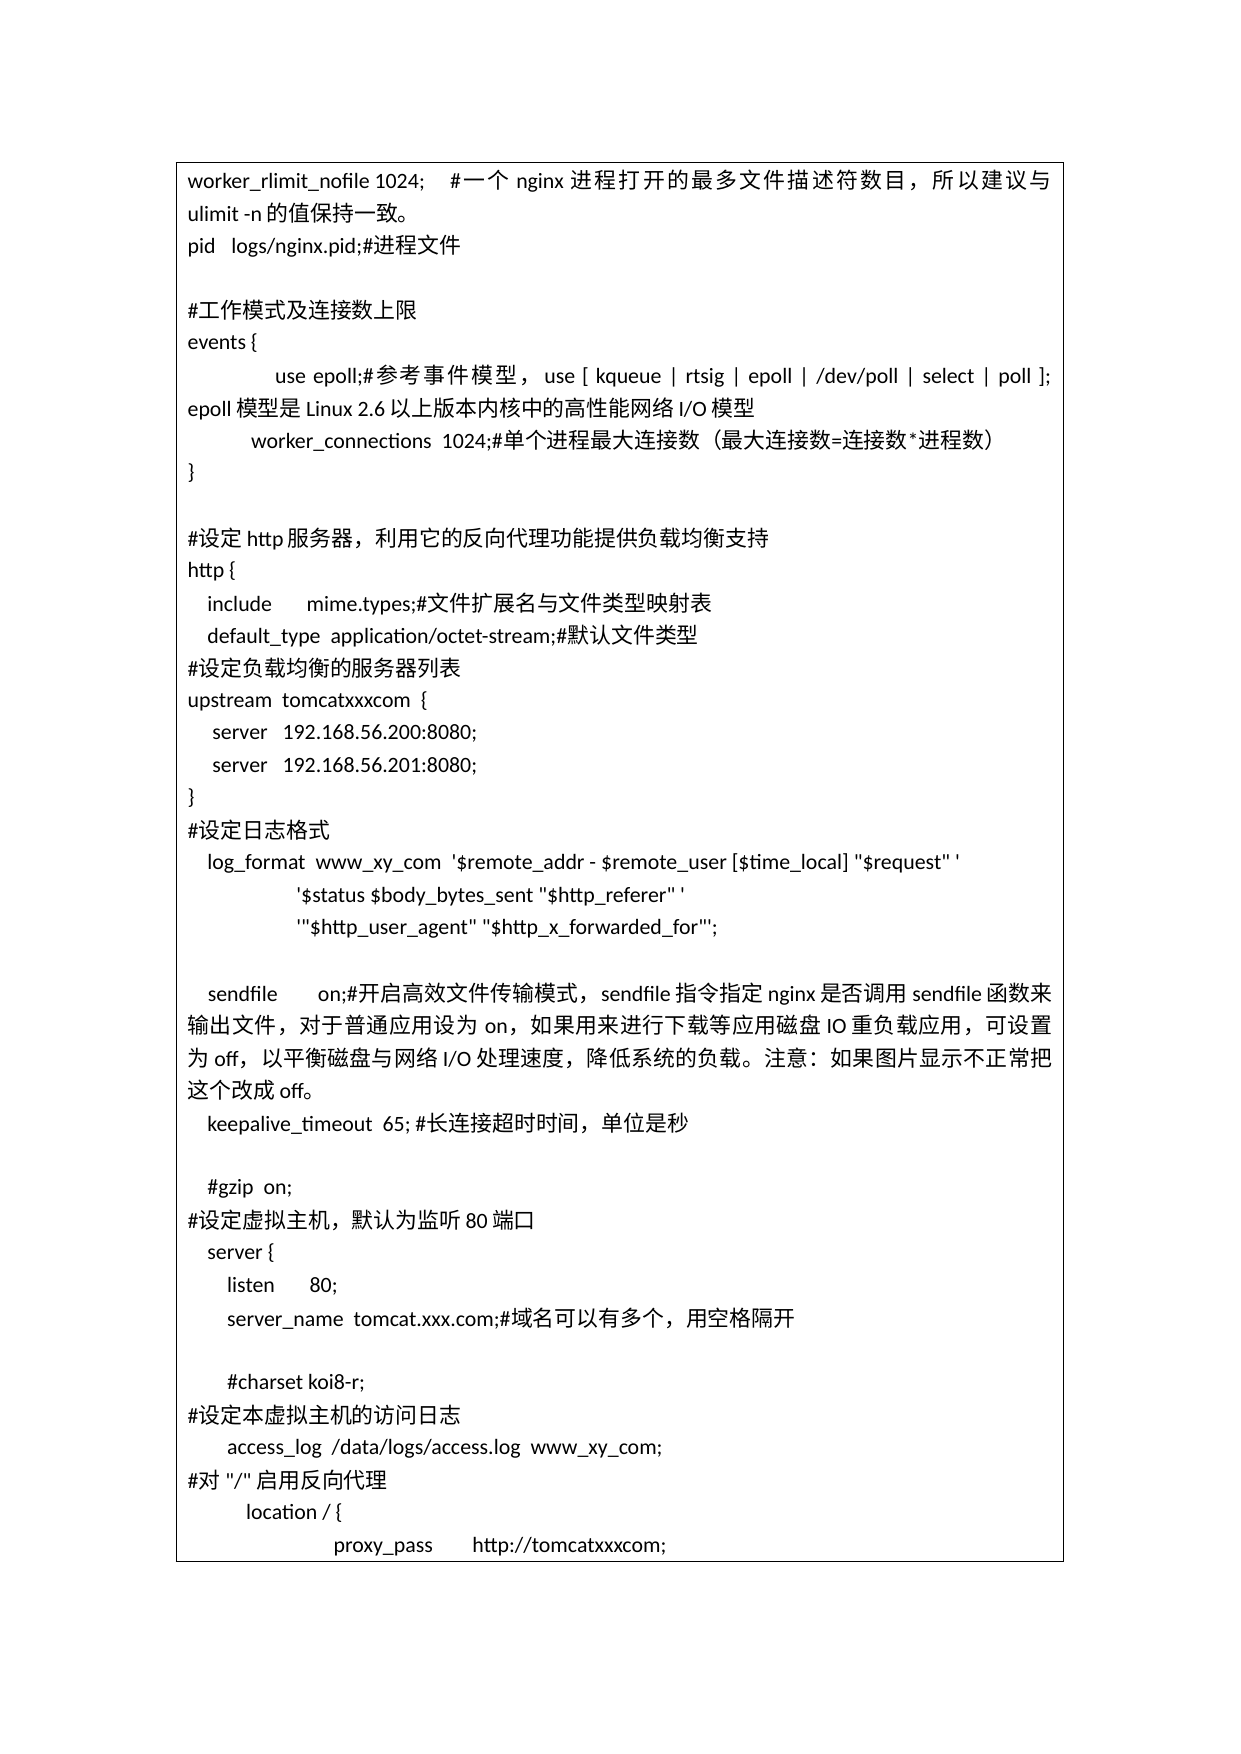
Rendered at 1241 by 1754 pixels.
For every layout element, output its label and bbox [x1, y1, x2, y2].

table_header [177, 163, 1063, 1561]
